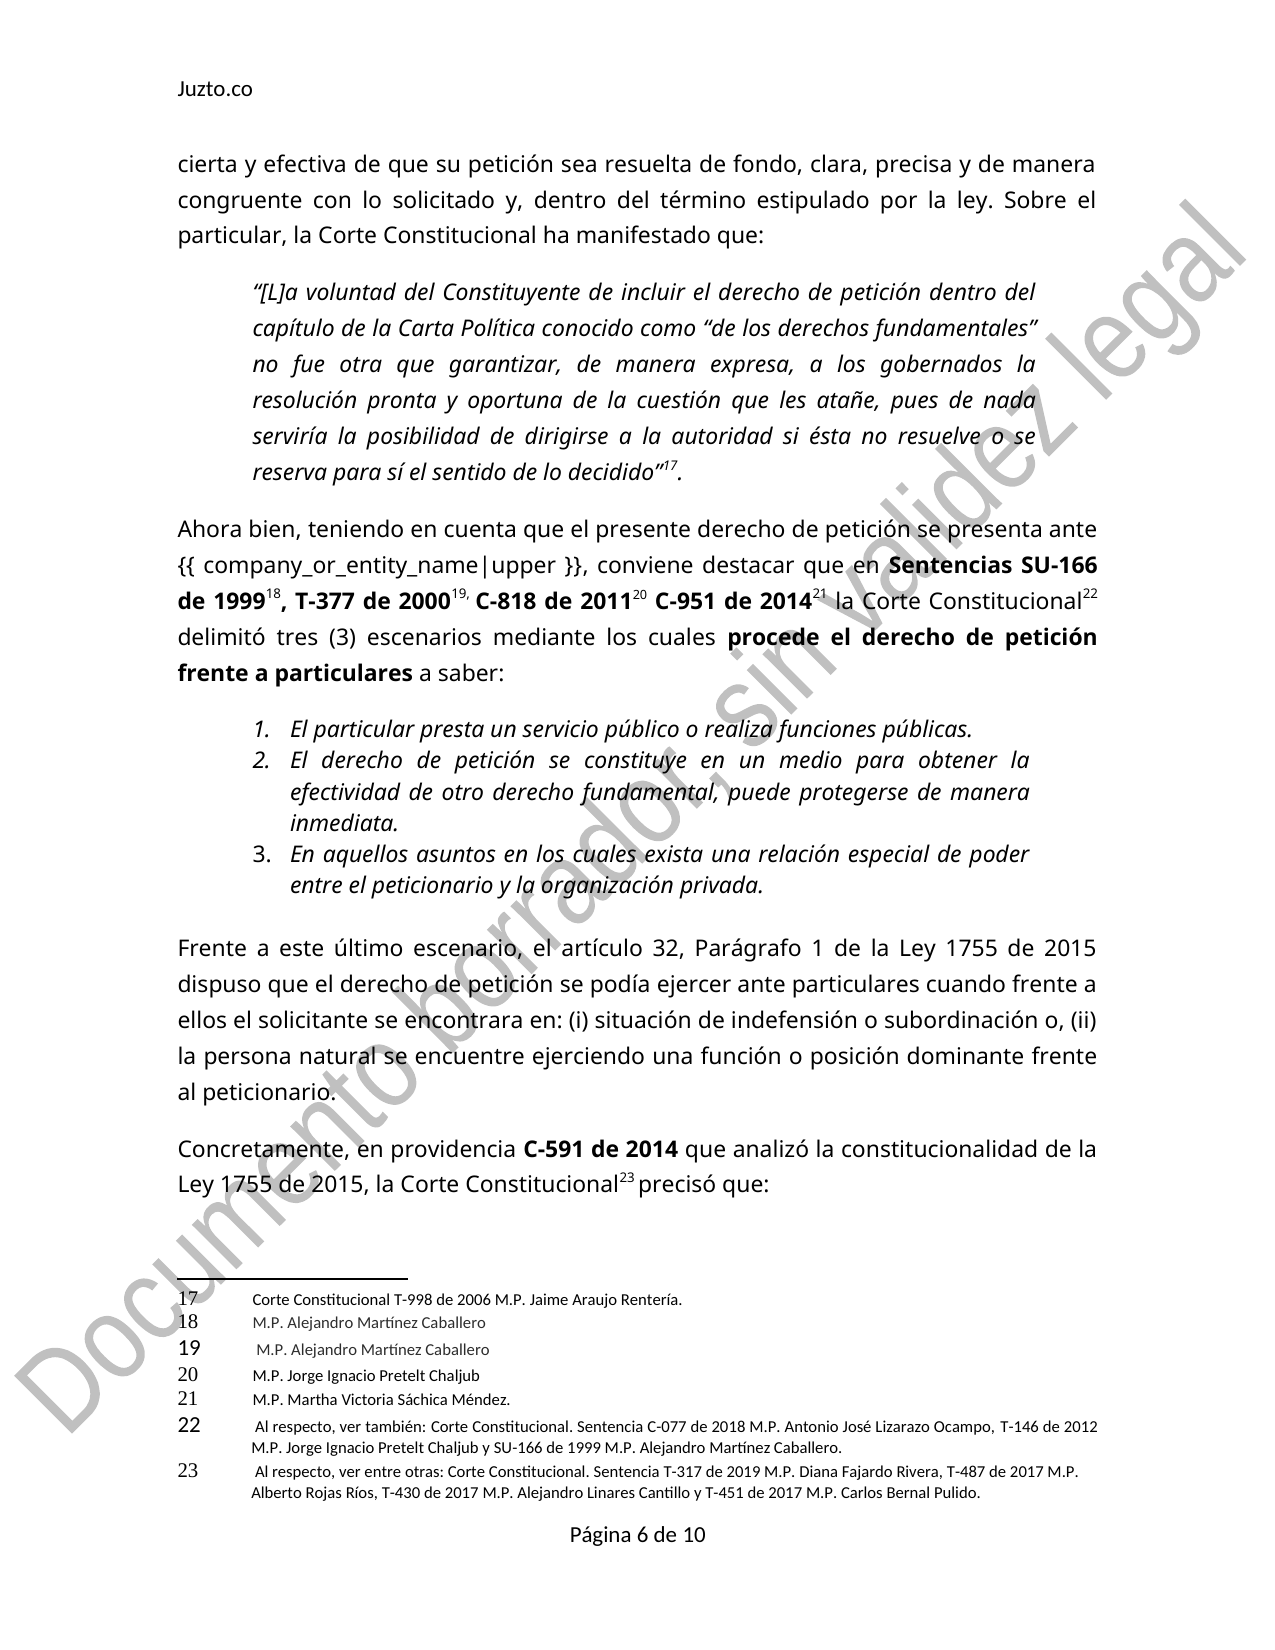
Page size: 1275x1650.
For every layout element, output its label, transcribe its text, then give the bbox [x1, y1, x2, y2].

text Frente a este último escenario, el artículo 32, Parágrafo 1 de la Ley 1755 de 2015 dispuso que el derecho de petición se podía ejercer ante particulares cuando frente a ellos el solicitante se encontrara en: (i) situación de indefensión o subordinación o, (ii) la persona natural se encuentre ejerciendo una función o posición dominante frente al peticionario. [177, 932, 1098, 1107]
text Concretamente, en providencia C-591 de 2014 que analizó la constitucionalidad de la Ley 1755 de 2015, la Corte Constitucional precisó que: [177, 1132, 1098, 1200]
list El particular presta un servicio público o realiza funciones públicas. [252, 713, 1034, 744]
list En aquellos asuntos en los cuales exista una relación especial de poder entre el peticionario y la organización privada. [252, 838, 1034, 901]
text Ahora bien, teniendo en cuenta que el presente derecho de petición se presenta ante {{ company_or_entity_name|upper }}, conviene destacar que en Sentencias SU-166 de 1999, T-377 de 2000, C-818 de 2011 C-951 de 2014 la Corte Constitucional delimitó tres (3) escenarios mediante los cuales procede el derecho de petición frente a particulares a saber: [177, 513, 1098, 688]
list El derecho de petición se constituye en un medio para obtener la efectividad de otro derecho fundamental, puede protegerse de manera inmediata. [252, 744, 1034, 838]
text “[L]a voluntad del Constituyente de incluir el derecho de petición dentro del capítulo de la Carta Política conocido como “de los derechos fundamentales” no fue otra que garantizar, de manera expresa, a los gobernados la resolución pronta y oportuna de la cuestión que les atañe, pues de nada serviría la posibilidad de dirigirse a la autoridad si ésta no resuelve o se reserva para sí el sentido de lo decidido”. [252, 276, 1040, 487]
text Con ese criterio, la Ley 1755 de 2015 y la jurisprudencia constitucional ha señalado que el núcleo esencial del derecho fundamental de petición es la resolución pronta y oportuna de la cuestión. En otras palabras, que el solicitante tenga la posibilidad cierta y efectiva de que su petición sea resuelta de fondo, clara, precisa y de manera congruente con lo solicitado y, dentro del término estipulado por la ley. Sobre el particular, la Corte Constitucional ha manifestado que: [177, 148, 1098, 251]
